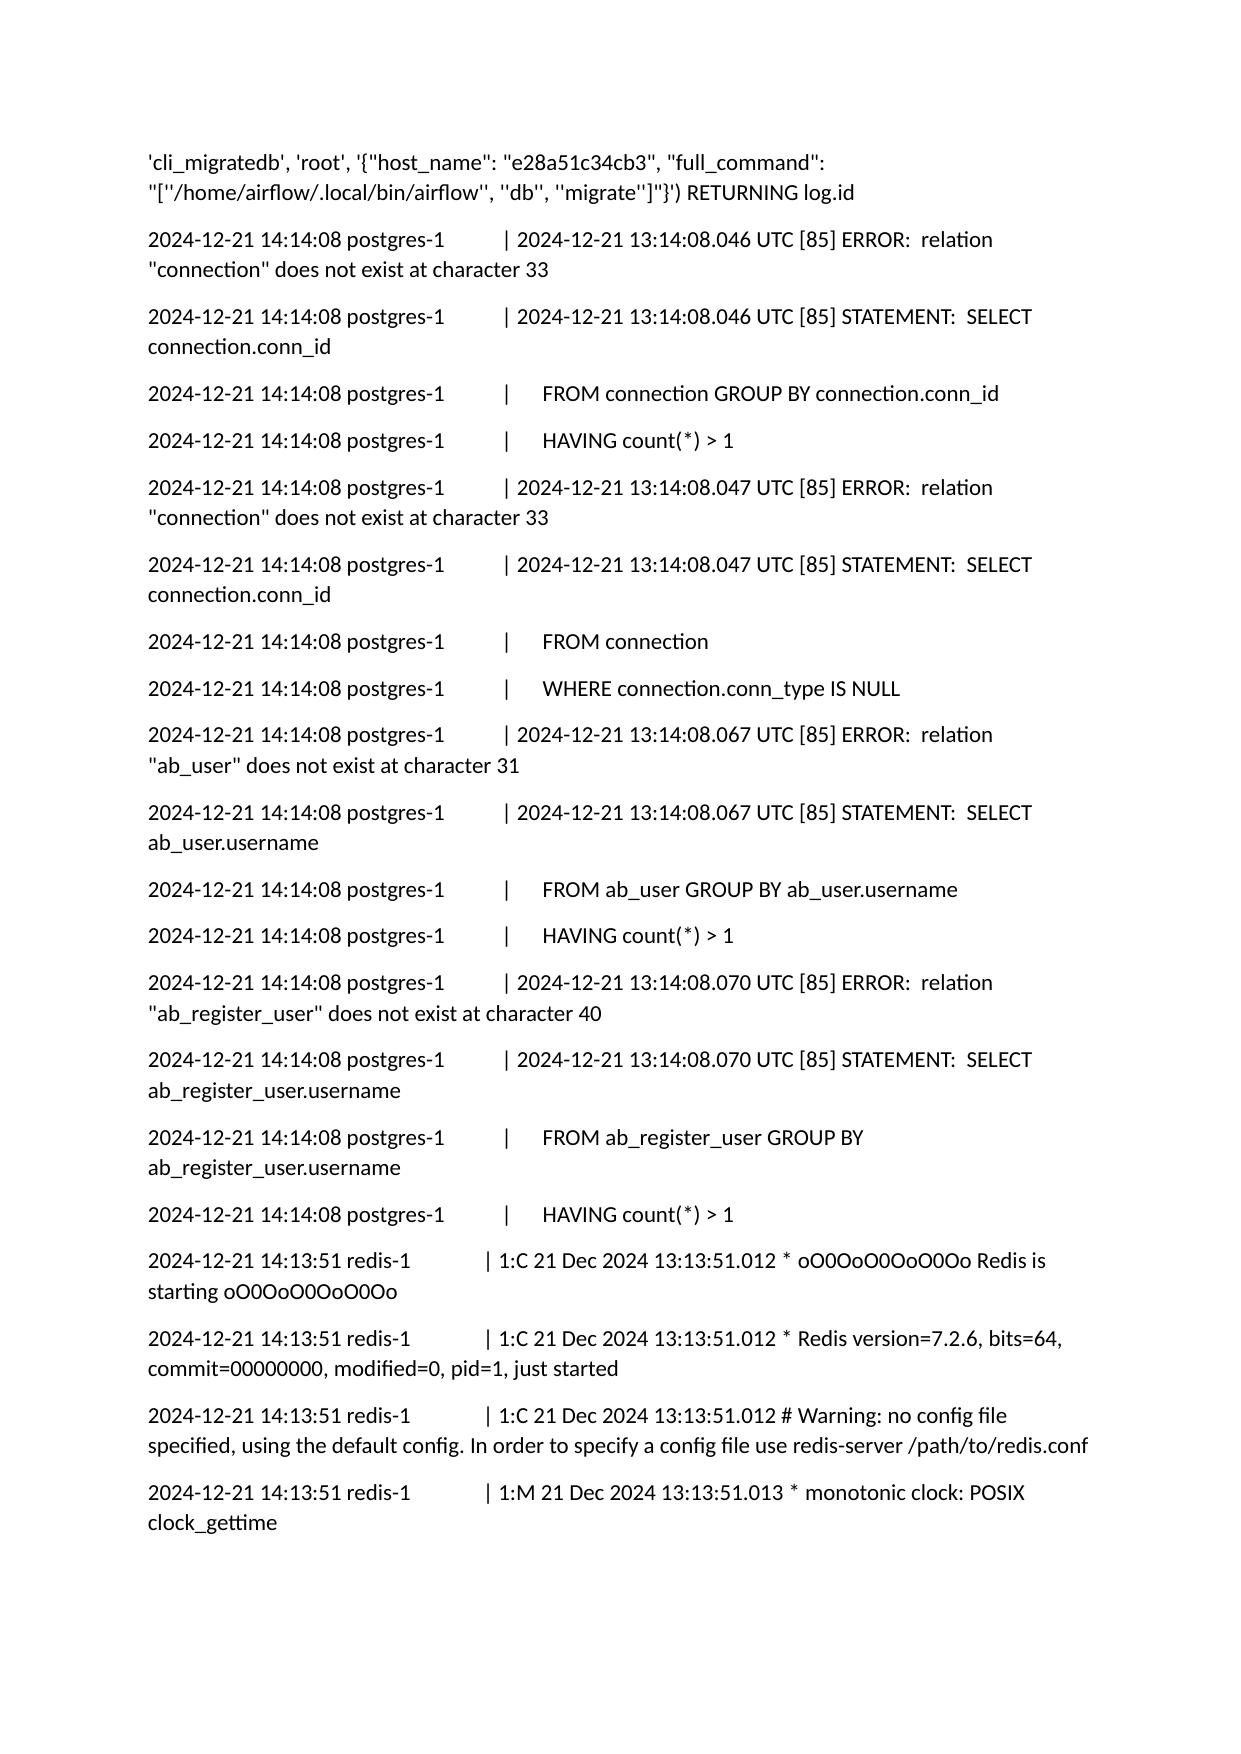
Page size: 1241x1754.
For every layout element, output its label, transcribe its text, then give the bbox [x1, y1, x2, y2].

text 2024-12-21 14:13:51 redis-1 | 1:M 21 Dec 2024 13:13:51.013 * monotonic clock: POSIX clock_gettime [148, 1478, 1093, 1536]
text 2024-12-21 14:14:08 postgres-1 | 2024-12-21 13:14:08.047 UTC [85] ERROR: relation "connection" does not exist at character 33 [148, 473, 1093, 531]
text 2024-12-21 14:13:51 redis-1 | 1:C 21 Dec 2024 13:13:51.012 * Redis version=7.2.6, bits=64, commit=00000000, modified=0, pid=1, just started [148, 1324, 1093, 1382]
text 2024-12-21 14:14:08 postgres-1 | FROM ab_register_user GROUP BY ab_register_user.username [148, 1123, 1093, 1181]
text 2024-12-21 14:14:08 postgres-1 | FROM connection [148, 627, 1093, 655]
text 2024-12-21 14:14:08 postgres-1 | WHERE connection.conn_type IS NULL [148, 674, 1093, 702]
text 2024-12-21 14:14:08 postgres-1 | 2024-12-21 13:14:08.067 UTC [85] ERROR: relation "ab_user" does not exist at character 31 [148, 721, 1093, 779]
text 2024-12-21 14:14:08 postgres-1 | 2024-12-21 13:14:08.067 UTC [85] STATEMENT: SELECT ab_user.username [148, 798, 1093, 856]
text 2024-12-21 14:14:08 postgres-1 | FROM connection GROUP BY connection.conn_id [148, 379, 1093, 407]
text 2024-12-21 14:14:08 postgres-1 | HAVING count(*) > 1 [148, 922, 1093, 949]
text 2024-12-21 14:14:08 postgres-1 | HAVING count(*) > 1 [148, 426, 1093, 454]
text 2024-12-21 14:13:51 redis-1 | 1:C 21 Dec 2024 13:13:51.012 # Warning: no config file specified, using the default config. In order to specify a config file use redis-server /path/to/redis.conf [148, 1401, 1093, 1459]
text 2024-12-21 14:14:08 postgres-1 | 2024-12-21 13:14:08.046 UTC [85] STATEMENT: SELECT connection.conn_id [148, 302, 1093, 360]
text 2024-12-21 14:14:08 postgres-1 | 2024-12-21 13:14:08.047 UTC [85] STATEMENT: SELECT connection.conn_id [148, 550, 1093, 608]
text 2024-12-21 14:14:08 postgres-1 | 2024-12-21 13:14:08.046 UTC [85] ERROR: relation "connection" does not exist at character 33 [148, 225, 1093, 283]
text 2024-12-21 14:14:08 postgres-1 | HAVING count(*) > 1 [148, 1200, 1093, 1228]
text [148, 148, 1093, 206]
text 2024-12-21 14:14:08 postgres-1 | 2024-12-21 13:14:08.070 UTC [85] ERROR: relation "ab_register_user" does not exist at character 40 [148, 968, 1093, 1027]
text 2024-12-21 14:14:08 postgres-1 | FROM ab_user GROUP BY ab_user.username [148, 875, 1093, 903]
text 2024-12-21 14:14:08 postgres-1 | 2024-12-21 13:14:08.070 UTC [85] STATEMENT: SELECT ab_register_user.username [148, 1046, 1093, 1104]
text 2024-12-21 14:13:51 redis-1 | 1:C 21 Dec 2024 13:13:51.012 * oO0OoO0OoO0Oo Redis is starting oO0OoO0OoO0Oo [148, 1247, 1093, 1305]
